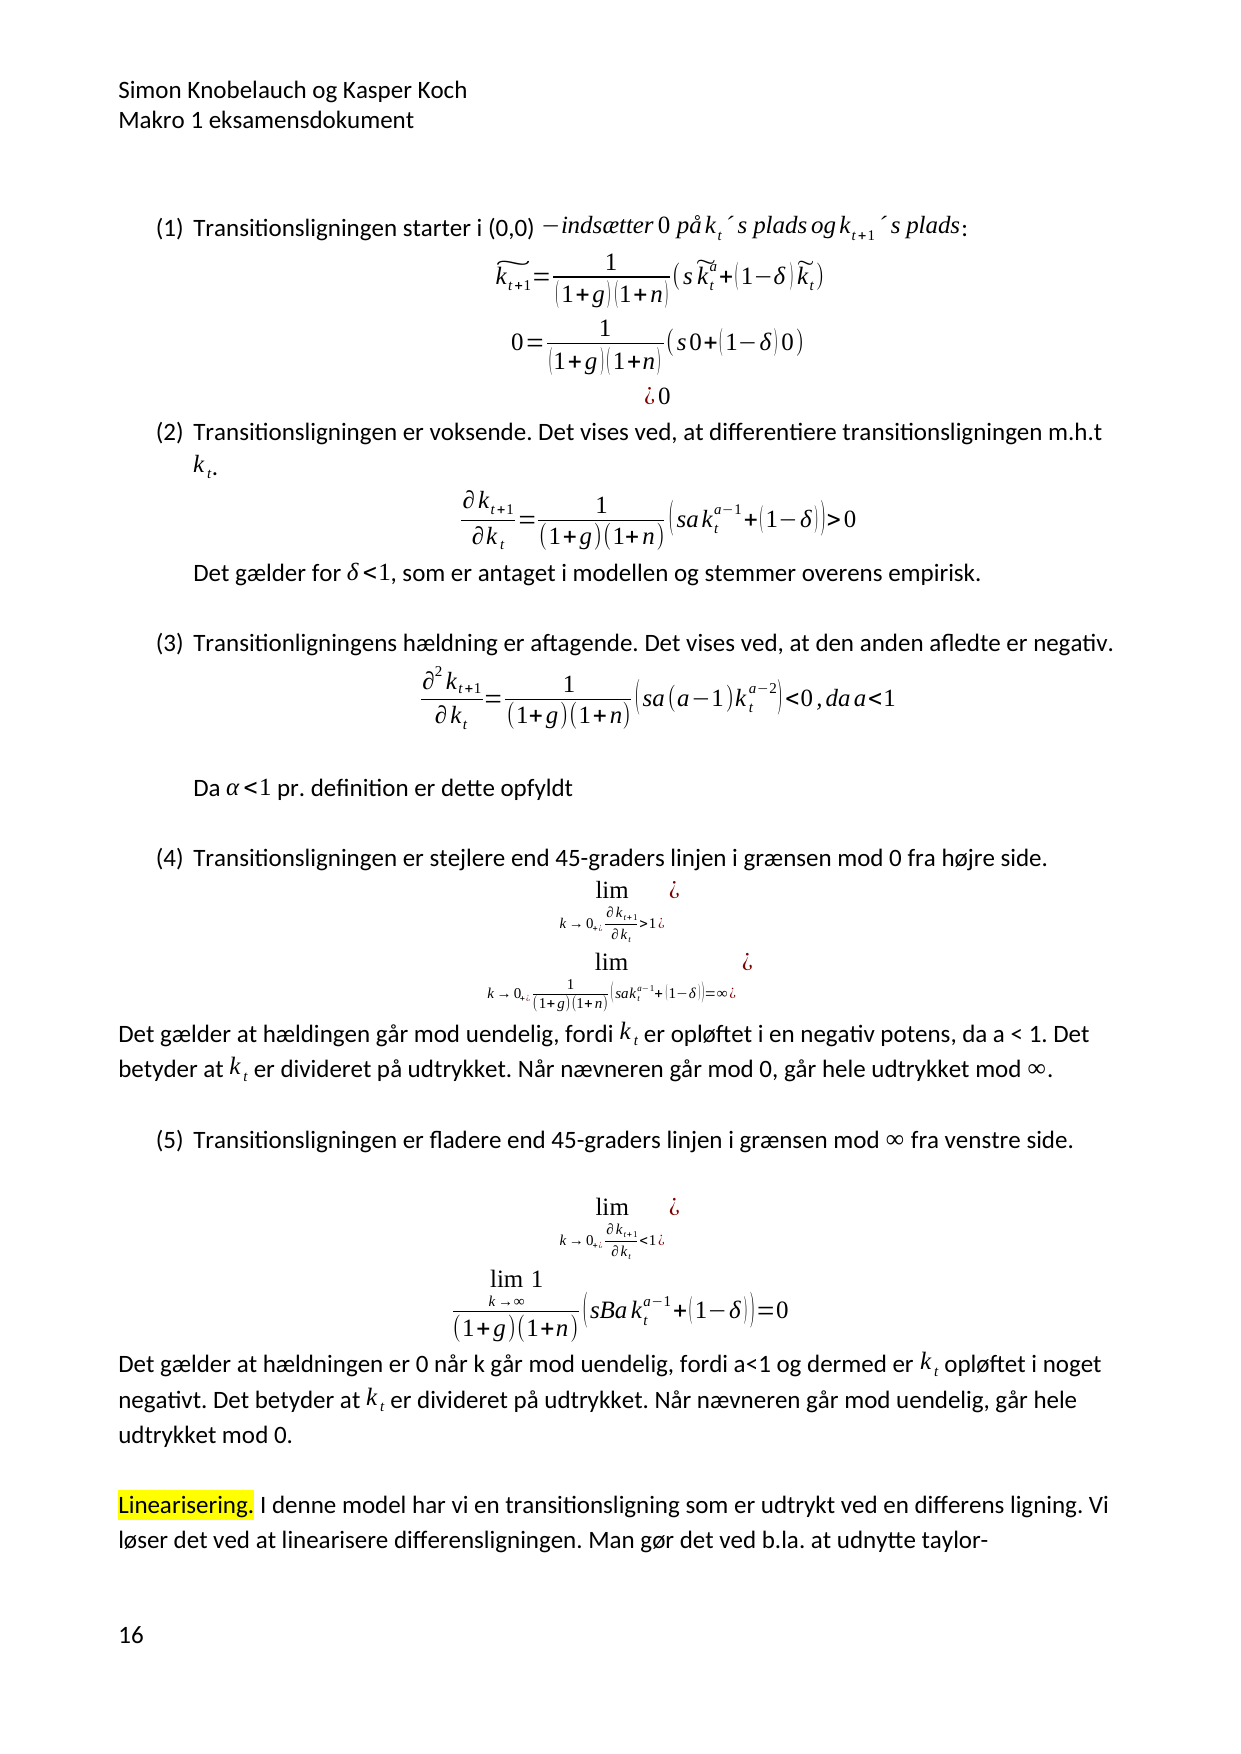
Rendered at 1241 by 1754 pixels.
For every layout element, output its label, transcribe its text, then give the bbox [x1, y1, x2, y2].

list Transitionsligningen er voksende. Det vises ved, at differentiere transitionsligningen m.h.t . [156, 416, 1122, 482]
list Da pr. definition er dette opfyldt [193, 772, 1122, 837]
list Transitionligningens hældning er aftagende. Det vises ved, at den anden afledte er negativ. [156, 628, 1122, 658]
list Transitionsligningen starter i (0,0) : [156, 212, 1122, 243]
list Det gælder for , som er antaget i modellen og stemmer overens empirisk. [193, 558, 1122, 623]
list Transitionsligningen er fladere end 45-graders linjen i grænsen mod fra venstre side. [156, 1124, 1122, 1154]
text Det gælder at hældingen går mod uendelig, fordi er opløftet i en negativ potens, da a < 1. Det betyder at er divideret på udtrykket. Når nævneren går mod 0, går hele udtrykket mod . [118, 1017, 1122, 1084]
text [118, 1489, 1122, 1555]
list Transitionsligningen er stejlere end 45-graders linjen i grænsen mod 0 fra højre side. [156, 842, 1122, 872]
text Det gælder at hældningen er 0 når k går mod uendelig, fordi a<1 og dermed er opløftet i noget negativt. Det betyder at er divideret på udtrykket. Når nævneren går mod uendelig, går hele udtrykket mod 0. [118, 1348, 1122, 1450]
